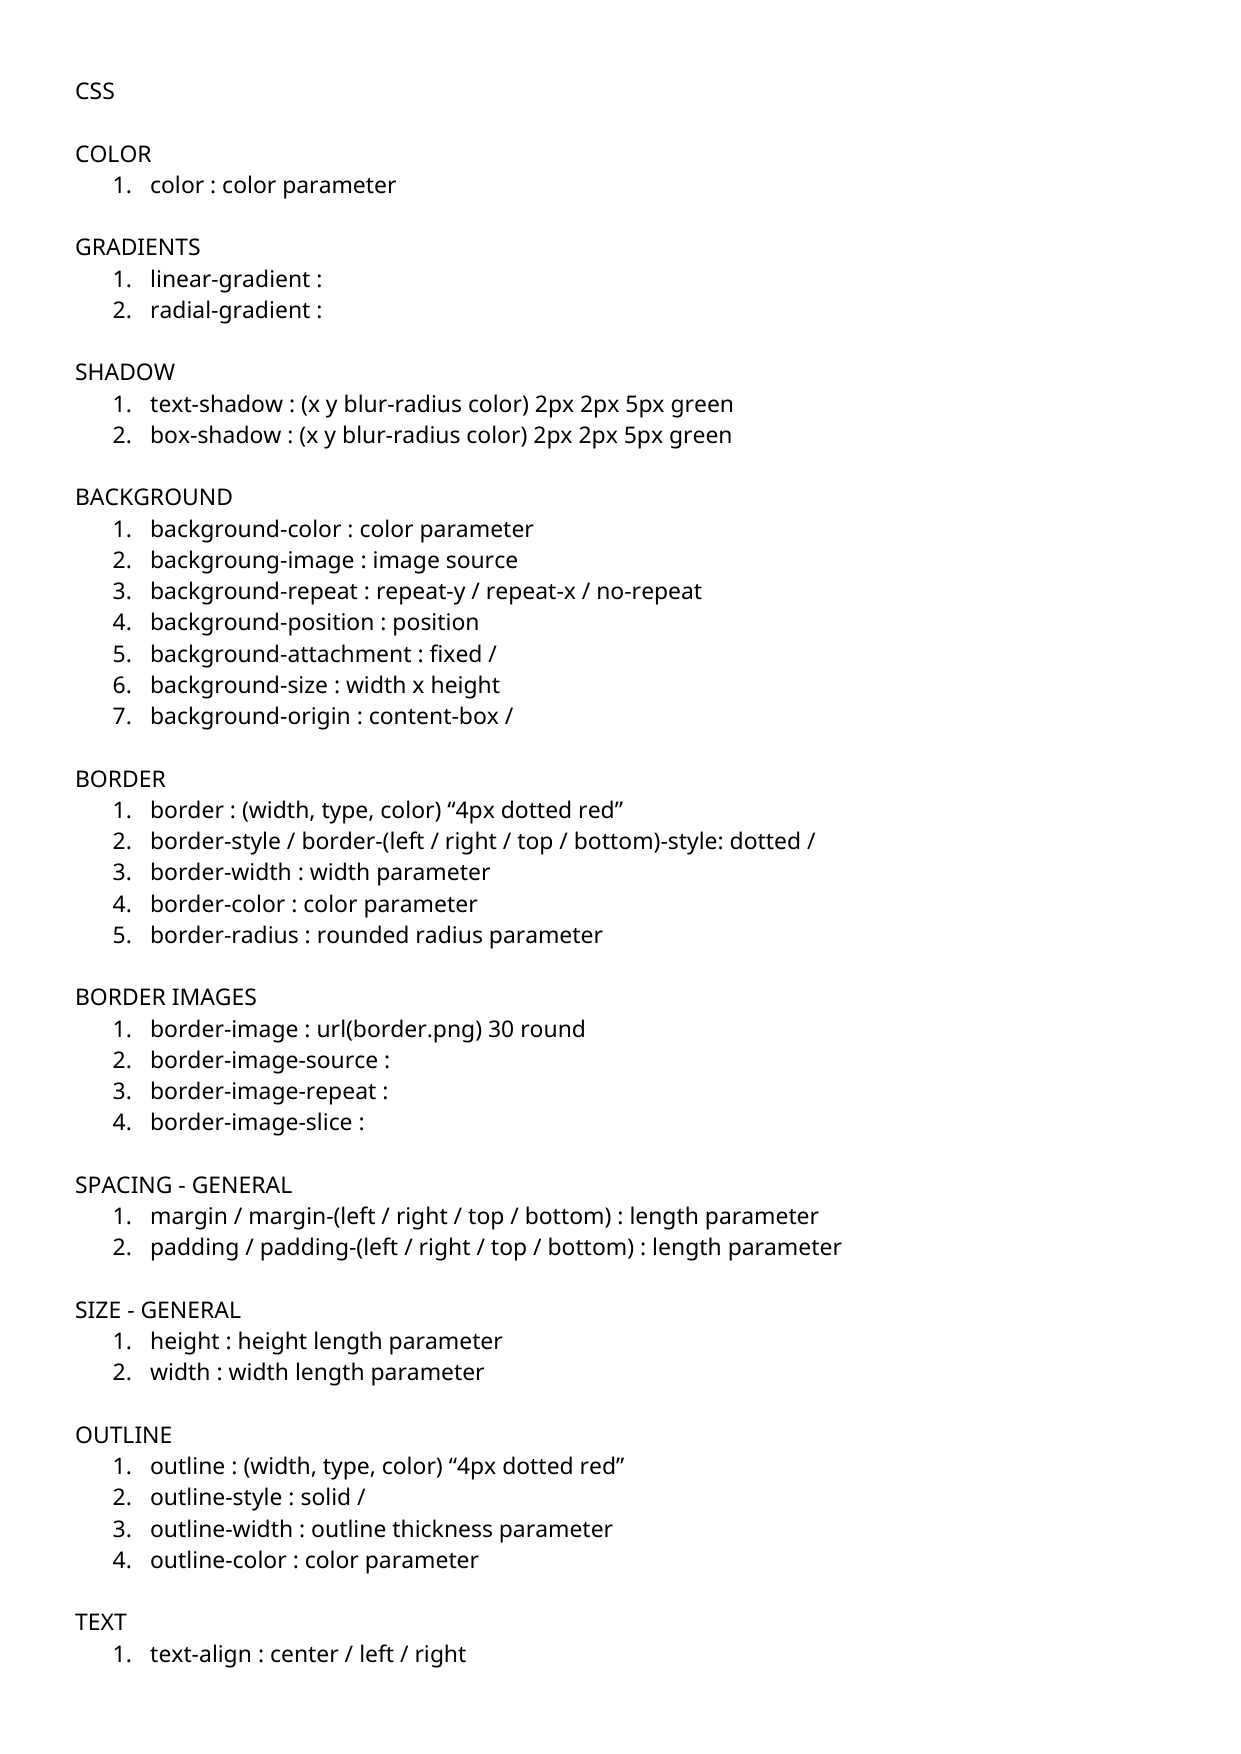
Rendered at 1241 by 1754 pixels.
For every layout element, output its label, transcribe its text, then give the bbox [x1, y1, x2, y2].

list border-color : color parameter [112, 887, 1165, 919]
list box-shadow : (x y blur-radius color) 2px 2px 5px green [112, 419, 1165, 450]
text SPACING - GENERAL [75, 1169, 1165, 1200]
list width : width length parameter [112, 1356, 1165, 1387]
list outline-style : solid / [112, 1481, 1165, 1512]
list text-shadow : (x y blur-radius color) 2px 2px 5px green [112, 387, 1165, 419]
text SIZE - GENERAL [75, 1294, 1165, 1325]
list background-position : position [112, 606, 1165, 637]
list border-image-source : [112, 1044, 1165, 1075]
list background-color : color parameter [112, 512, 1165, 544]
list outline : (width, type, color) “4px dotted red” [112, 1450, 1165, 1481]
list border-image-slice : [112, 1106, 1165, 1137]
list border : (width, type, color) “4px dotted red” [112, 794, 1165, 825]
list border-width : width parameter [112, 856, 1165, 887]
list text-align : center / left / right [112, 1637, 1165, 1669]
list linear-gradient : [112, 262, 1165, 294]
list outline-width : outline thickness parameter [112, 1512, 1165, 1544]
list backgroung-image : image source [112, 544, 1165, 575]
list background-size : width x height [112, 669, 1165, 700]
list background-repeat : repeat-y / repeat-x / no-repeat [112, 575, 1165, 606]
list outline-color : color parameter [112, 1544, 1165, 1575]
text BORDER [75, 762, 1165, 794]
list background-origin : content-box / [112, 700, 1165, 731]
list height : height length parameter [112, 1325, 1165, 1356]
list padding / padding-(left / right / top / bottom) : length parameter [112, 1231, 1165, 1262]
text TEXT [75, 1606, 1165, 1637]
list margin / margin-(left / right / top / bottom) : length parameter [112, 1200, 1165, 1231]
list border-image-repeat : [112, 1075, 1165, 1106]
text COLOR [75, 137, 1165, 169]
list border-image : url(border.png) 30 round [112, 1012, 1165, 1044]
text SHADOW [75, 356, 1165, 387]
list color : color parameter [112, 169, 1165, 200]
list border-style / border-(left / right / top / bottom)-style: dotted / [112, 825, 1165, 856]
text BACKGROUND [75, 481, 1165, 512]
text OUTLINE [75, 1419, 1165, 1450]
list border-radius : rounded radius parameter [112, 919, 1165, 950]
text CSS [75, 75, 1165, 106]
text GRADIENTS [75, 231, 1165, 262]
list radial-gradient : [112, 294, 1165, 325]
list background-attachment : fixed / [112, 637, 1165, 669]
text BORDER IMAGES [75, 981, 1165, 1012]
